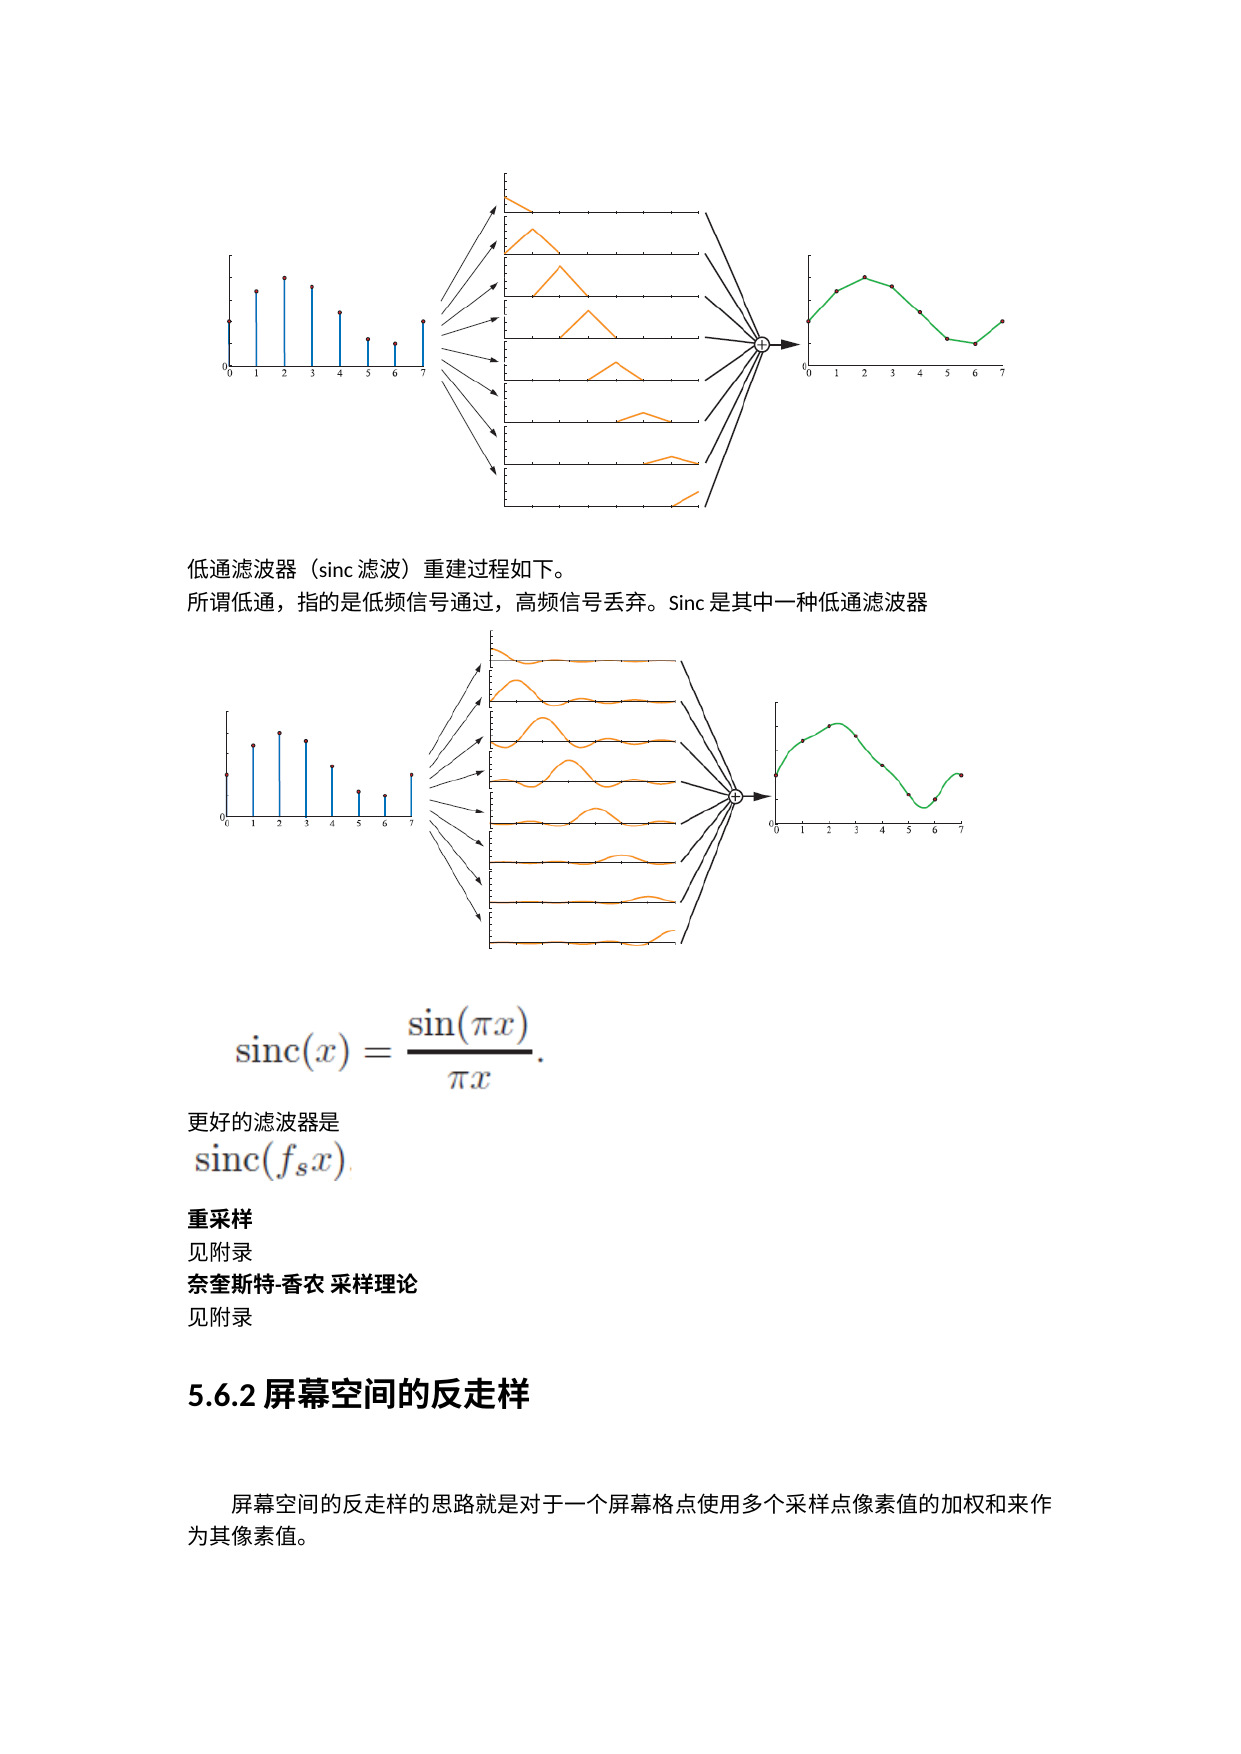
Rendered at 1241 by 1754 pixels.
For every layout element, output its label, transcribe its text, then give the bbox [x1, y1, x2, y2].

text 奈奎斯特-香农 采样理论 [187, 1267, 1053, 1299]
text 见附录 [187, 1234, 1053, 1267]
picture [187, 1137, 352, 1181]
picture [187, 974, 614, 1105]
text 更好的滤波器是 [187, 1104, 1053, 1137]
picture [187, 162, 1053, 528]
text 屏幕空间的反走样的思路就是对于一个屏幕格点使用多个采样点像素值的加权和来作为其像素值。 [187, 1486, 1053, 1551]
text 低通滤波器（sinc滤波）重建过程如下。 [187, 552, 1053, 584]
subtitle 5.6.2 屏幕空间的反走样 [187, 1359, 1053, 1424]
text 见附录 [187, 1299, 1053, 1332]
picture [187, 617, 1053, 960]
text 所谓低通，指的是低频信号通过，高频信号丢弃。Sinc是其中一种低通滤波器 [187, 584, 1053, 617]
text 重采样 [187, 1202, 1053, 1234]
